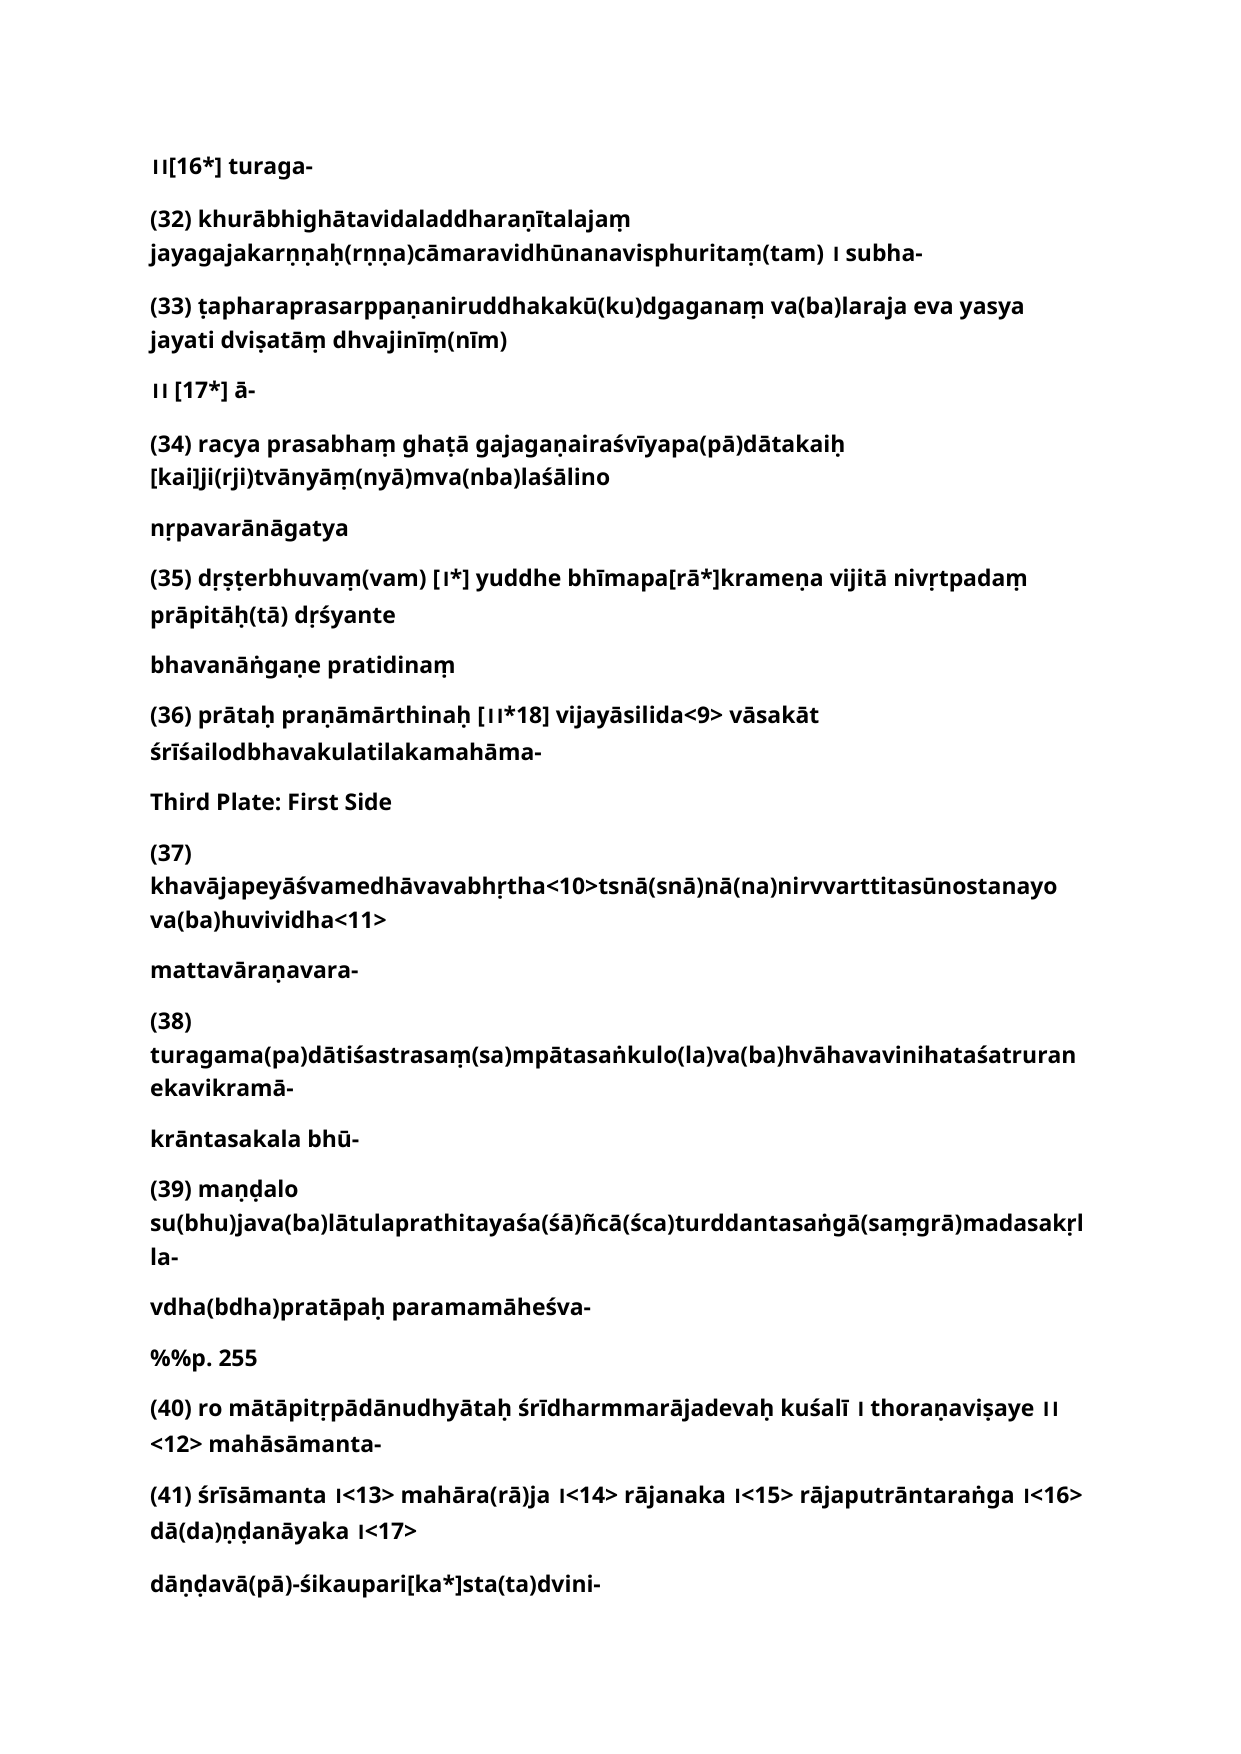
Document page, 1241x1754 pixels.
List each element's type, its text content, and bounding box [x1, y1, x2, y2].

text bhavanāṅgaṇe pratidinaṃ [150, 649, 1090, 680]
text krāntasakala bhū- [150, 1123, 1090, 1154]
text nṛpavarānāgatya [150, 512, 1090, 543]
text %%p. 255 [150, 1342, 1090, 1373]
text (34) racya prasabhaṃ ghaṭā gajagaṇairaśvīyapa(pā)dātakaiḥ [kai]ji(rji)tvānyāṃ(nyā)mva(nba)laśālino [150, 428, 1090, 493]
text (35) dṛṣṭerbhuvaṃ(vam) [।*] yuddhe bhīmapa[rā*]krameṇa vijitā nivṛtpadaṃ prāpitāḥ(tā) dṛśyante [150, 562, 1090, 630]
text dāṇḍavā(pā)-śikaupari[ka*]sta(ta)dvini- [150, 1568, 1090, 1599]
text (32) khurābhighātavidaladdharaṇītalajaṃ jayagajakarṇṇaḥ(rṇṇa)cāmaravidhūnanavisphuritaṃ(tam) । subha- [150, 203, 1090, 271]
text ।। [17*] ā- [150, 374, 1090, 408]
text (39) maṇḍalo su(bhu)java(ba)lātulaprathitayaśa(śā)ñcā(śca)turddantasaṅgā(saṃgrā)madasakṛlla- [150, 1173, 1090, 1272]
text ।।[16*] turaga- [150, 150, 1090, 184]
text (38) turagama(pa)dātiśastrasaṃ(sa)mpātasaṅkulo(la)va(ba)hvāhavavinihataśatruranekavikramā- [150, 1005, 1090, 1104]
text (40) ro mātāpitṛpādānudhyātaḥ śrīdharmmarājadevaḥ kuśalī । thoraṇaviṣaye ।।<12> mahāsāmanta- [150, 1392, 1090, 1459]
text (33) ṭapharaprasarppaṇaniruddhakakū(ku)dgaganaṃ va(ba)laraja eva yasya jayati dviṣatāṃ dhvajinīṃ(nīm) [150, 290, 1090, 355]
text vdha(bdha)pratāpaḥ paramamāheśva- [150, 1291, 1090, 1322]
text Third Plate: First Side [150, 786, 1090, 817]
text mattavāraṇavara- [150, 954, 1090, 986]
text (37) khavājapeyāśvamedhāvavabhṛtha<10>tsnā(snā)nā(na)nirvvarttitasūnostanayo va(ba)huvividha<11> [150, 837, 1090, 935]
text (36) prātaḥ praṇāmārthinaḥ [।।*18] vijayāsilida<9> vāsakāt śrīśailodbhavakulatilakamahāma- [150, 699, 1090, 767]
text (41) śrīsāmanta ।<13> mahāra(rā)ja ।<14> rājanaka ।<15> rājaputrāntaraṅga ।<16> dā(da)ṇḍanāyaka ।<17> [150, 1479, 1090, 1549]
